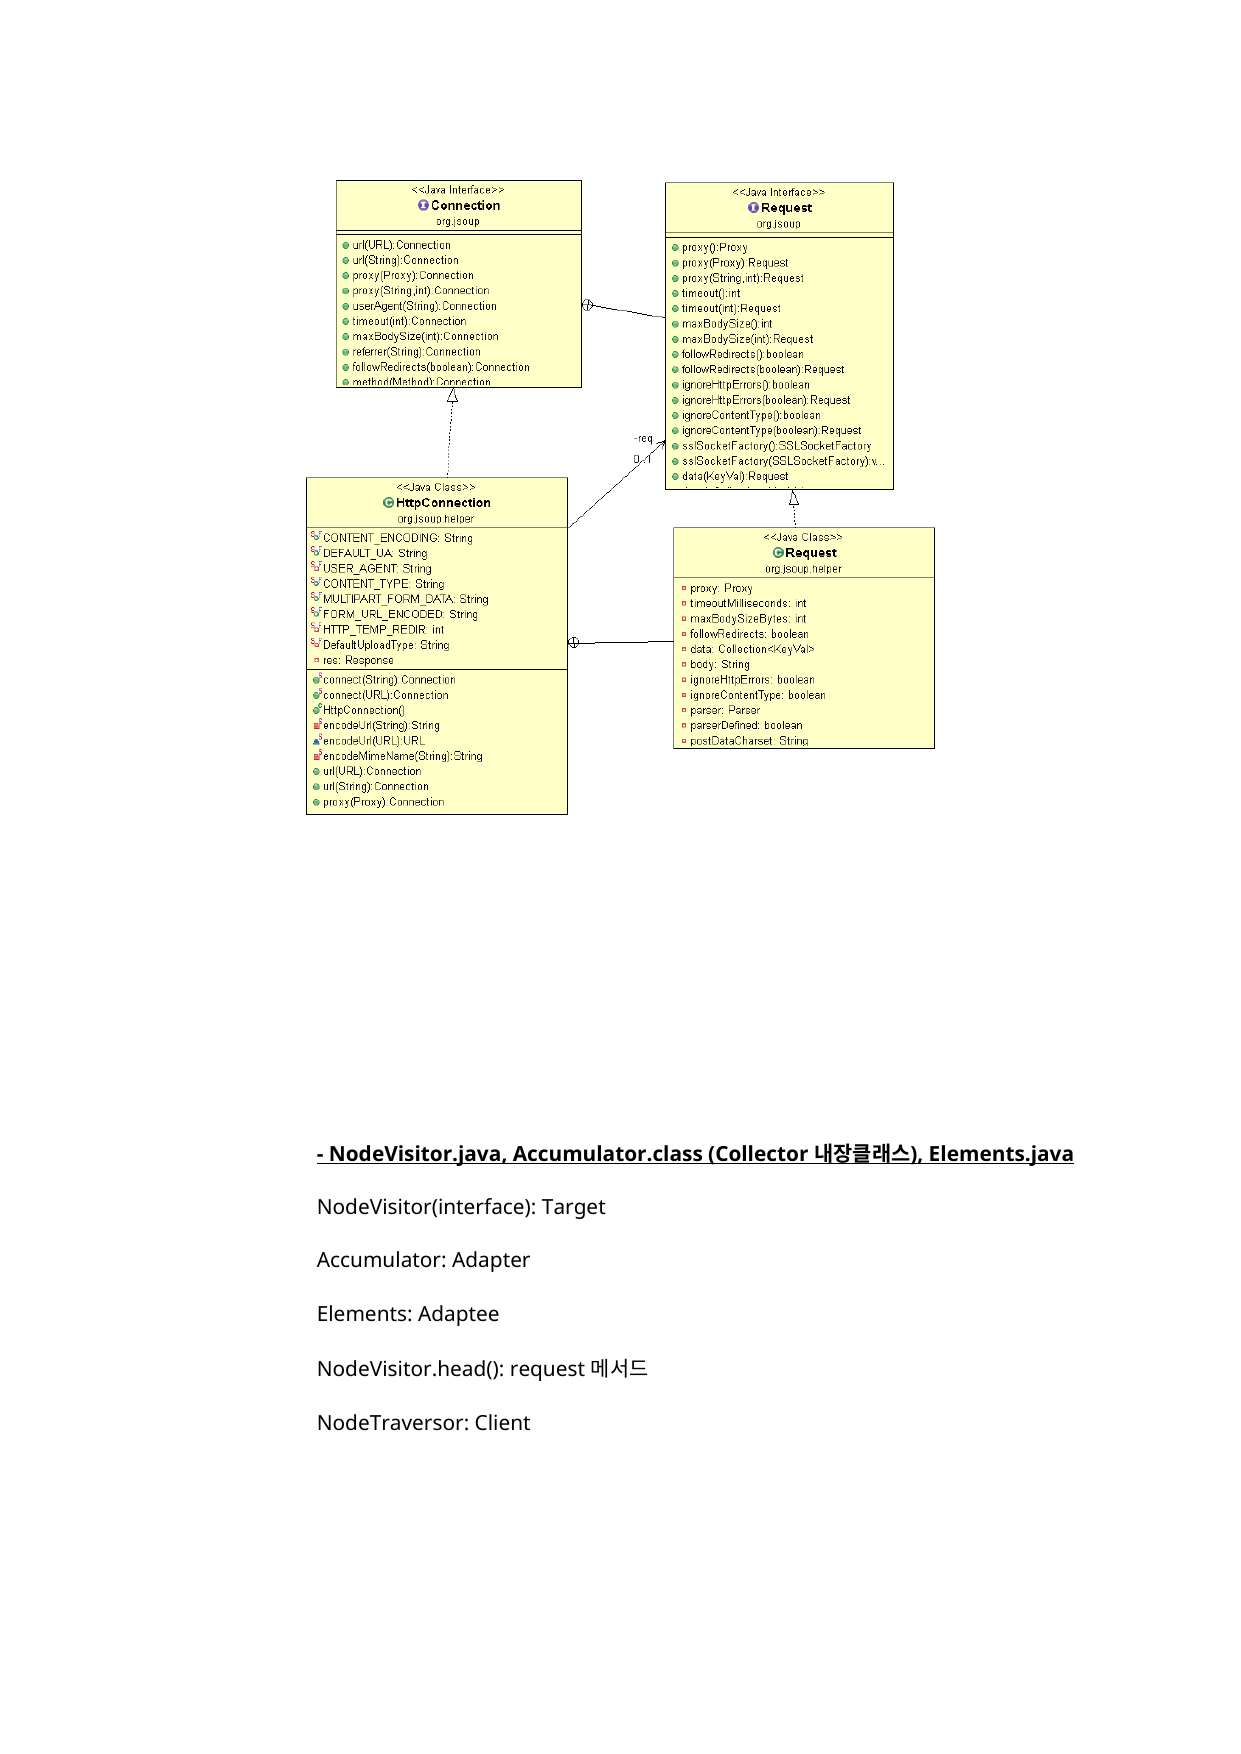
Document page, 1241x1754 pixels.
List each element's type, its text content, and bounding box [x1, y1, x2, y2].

text NodeVisitor.head(): request 메서드 [233, 1352, 1090, 1383]
picture [303, 177, 937, 817]
text Elements: Adaptee [233, 1299, 1090, 1327]
text NodeVisitor(interface): Target [233, 1192, 1090, 1221]
text NodeTraversor: Client [233, 1408, 1090, 1436]
text - NodeVisitor.java, Accumulator.class (Collector 내장클래스), Elements.java [233, 1137, 1090, 1167]
text Accumulator: Adapter [233, 1246, 1090, 1274]
